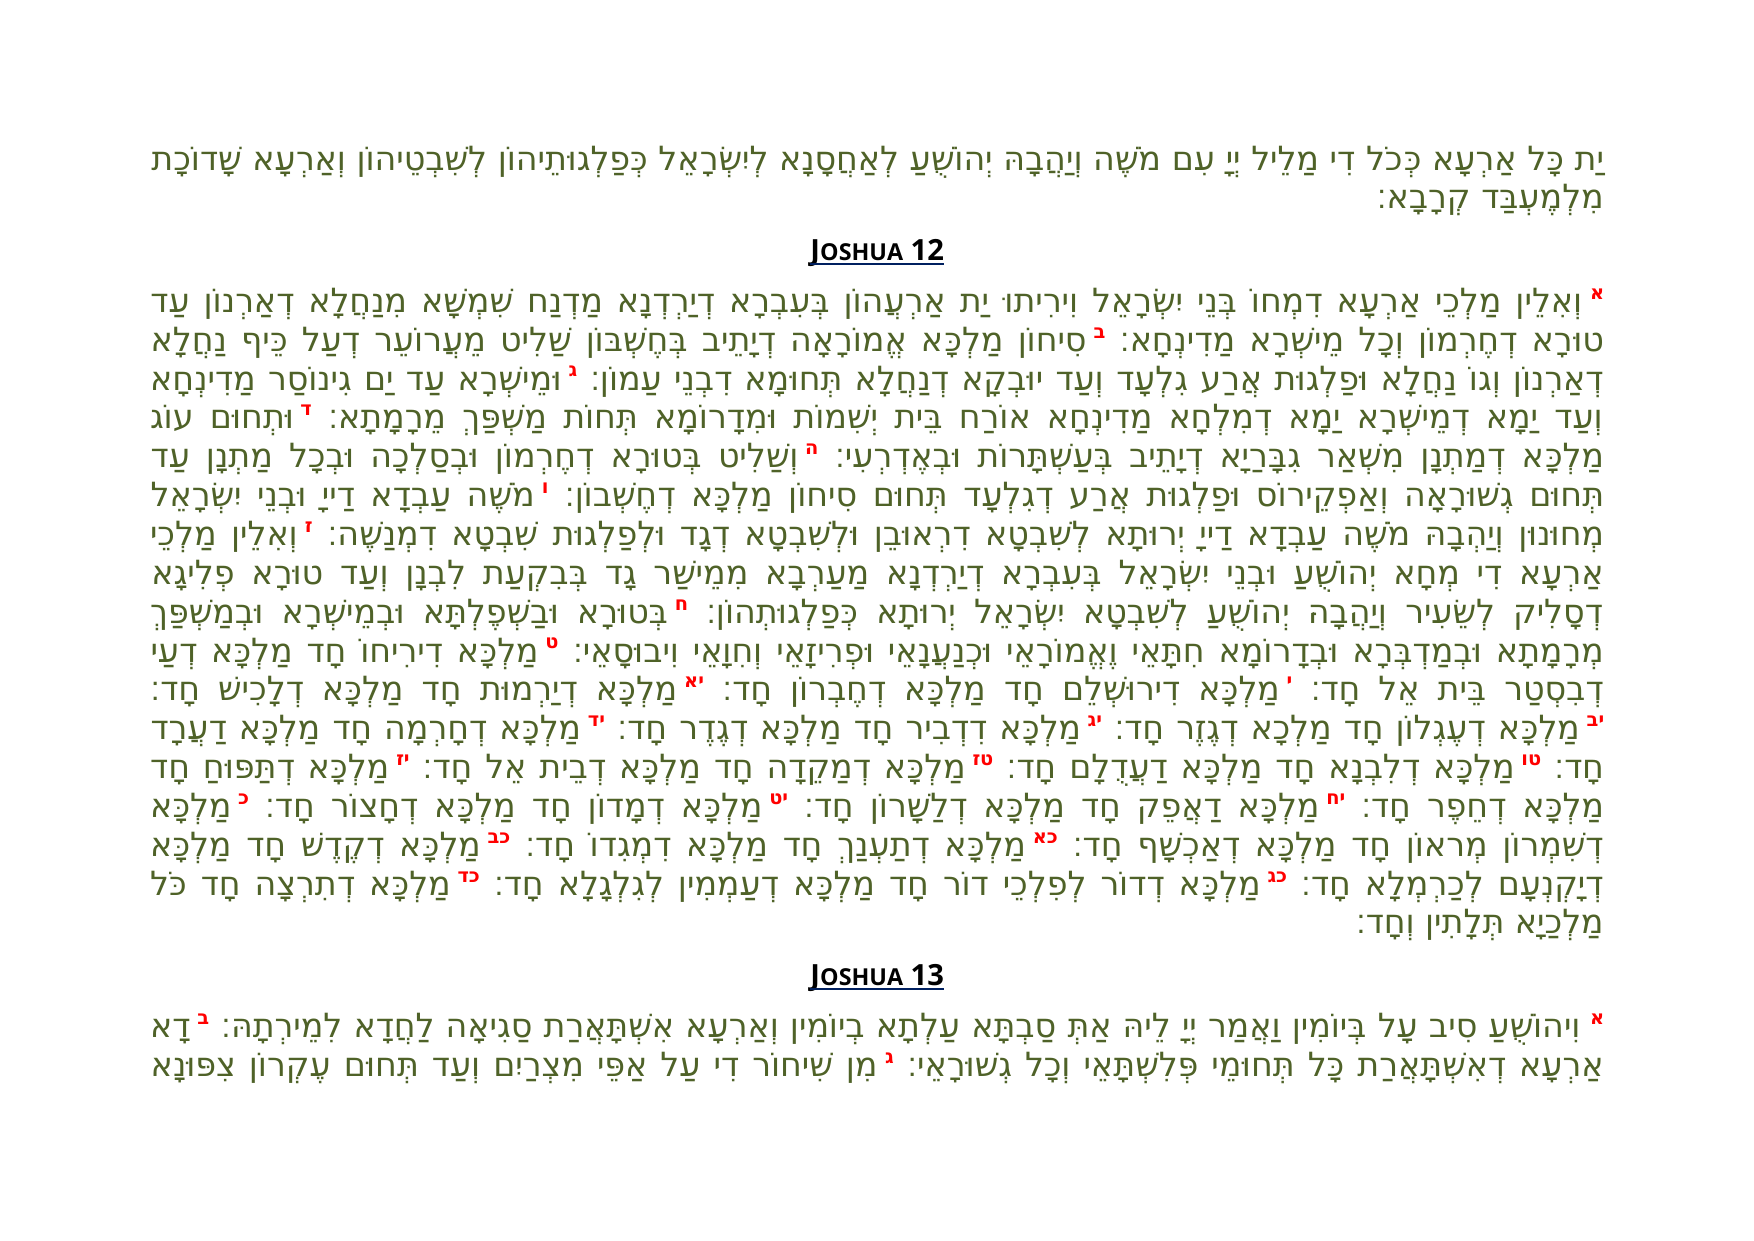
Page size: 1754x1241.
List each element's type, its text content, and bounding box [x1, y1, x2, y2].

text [150, 139, 1604, 217]
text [150, 1007, 1604, 1084]
text Joshua 12 [150, 229, 1604, 269]
text א וְאִלֵין מַלְכֵי אַרְעָא דִמְחוֹ בְּנֵי יִשְׂרָאֵל וִירִיתוּ יַת אַרְעֲהוֹן בְּעִבְרָא דְיַרְדְנָא מַדְנַח שִׁמְשָׁא מִנַחֲלָא דְאַרְנוֹן עַד טוּרָא דְחֶרְמוֹן וְכָל מֵישְׁרָא מַדִינְחָא׃ ב סִיחוֹן מַלְכָּא אֱמוֹרָאָה דְיָתֵיב בְּחֶשְׁבּוֹן שַׁלִיט מֵעֲרוֹעֵר דְעַל כֵּיף נַחֲלָא דְאַרְנוֹן וְגוֹ נַחֲלָא וּפַלְגוּת אֲרַע גִלְעָד וְעַד יוּבְקָא דְנַחֲלָא תְּחוּמָא דִבְנֵי עַמוֹן׃ ג וּמֵישְׁרָא עַד יַם גִינוֹסַר מַדִינְחָא וְעַד יַמָא דְמֵישְׁרָא יַמָא דְמִלְחָא מַדִינְחָא אוֹרַח בֵּית יְשִׁמוֹת וּמִדָרוֹמָא תְּחוֹת מַשְׁפַּךְ מֵרָמָתָא׃ ד וּתְחוּם עוֹג מַלְכָּא דְמַתְנָן מִשְׁאַר גִבָּרַיָא דְיָתֵיב בְּעַשְׁתָּרוֹת וּבְאֶדְרְעִי׃ ה וְשַׁלִיט בְּטוּרָא דְחֶרְמוֹן וּבְסַלְכָה וּבְכָל מַתְנָן עַד תְּחוּם גְשׁוּרָאָה וְאַפְקֵירוֹס וּפַלְגוּת אֲרַע דְגִלְעָד תְּחוּם סִיחוֹן מַלְכָּא דְחֶשְׁבוֹן׃ ו מֹשֶׁה עַבְדָא דַייָ וּבְנֵי יִשְׂרָאֵל מְחוּנוּן וְיַהְבָהּ מֹשֶׁה עַבְדָא דַייָ יְרוּתָא לְשִׁבְטָא דִרְאוּבֵן וּלְשִׁבְטָא דְגָד וּלְפַלְגוּת שִׁבְטָא דִמְנַשֶׁה׃ ז וְאִלֵין מַלְכֵי אַרְעָא דִי מְחָא יְהוֹשֻׁעַ וּבְנֵי יִשְׂרָאֵל בְּעִבְרָא דְיַרְדְנָא מַעַרְבָא מִמֵישַׁר גָד בְּבִקְעַת לִבְנָן וְעַד טוּרָא פְלִיגָא דְסָלִיק לְשֵׂעִיר וְיַהֲבָהּ יְהוֹשֻׁעַ לְשִׁבְטָא יִשְׂרָאֵל יְרוּתָא כְּפַלְגוּתְהוֹן׃ ח בְּטוּרָא וּבַשְׁפֶלְתָּא וּבְמֵישְׁרָא וּבְמַשְׁפַּךְ מְרָמָתָא וּבְמַדְבְּרָא וּבְדָרוֹמָא חִתָּאֵי וֶאֱמוֹרָאֵי וּכְנַעֲנָאֵי וּפְרִיזָאֵי וְחִוָאֵי וִיבוּסָאֵי׃ ט מַלְכָּא דִירִיחוֹ חָד מַלְכָּא דְעַי דְבִסְטַר בֵּית אֵל חָד׃ י מַלְכָּא דִירוּשְׁלֵם חָד מַלְכָּא דְחֶבְרוֹן חָד׃ יא מַלְכָּא דְיַרְמוּת חָד מַלְכָּא דְלָכִישׁ חָד׃ יב מַלְכָּא דְעֶגְלוֹן חָד מַלְכָא דְגֶזֶר חָד׃ יג מַלְכָּא דִדְבִיר חָד מַלְכָּא דְגֶדֶר חָד׃ יד מַלְכָּא דְחָרְמָה חָד מַלְכָּא דַעֲרָד חָד׃ טו מַלְכָּא דְלִבְנָא חָד מַלְכָּא דַעֲדֻלָם חָד׃ טז מַלְכָּא דְמַקֵדָה חָד מַלְכָּא דְבֵית אֵל חָד׃ יז מַלְכָּא דְתַּפּוּחַ חָד מַלְכָּא דְחֵפֶר חָד׃ יח מַלְכָּא דַאֲפֵק חָד מַלְכָּא דְלַשָׁרוֹן חָד׃ יט מַלְכָּא דְמָדוֹן חָד מַלְכָּא דְחָצוֹר חָד׃ כ מַלְכָּא דְשִׁמְרוֹן מְראוֹן חָד מַלְכָּא דְאַכְשָׁף חָד׃ כא מַלְכָּא דְתַעְנַךְ חָד מַלְכָּא דִמְגִדוֹ חָד׃ כב מַלְכָּא דְקֶדֶשׁ חָד מַלְכָּא דְיָקְנְעָם לְכַרְמְלָא חָד׃ כג מַלְכָּא דְדוֹר לְפִלְכֵי דוֹר חָד מַלְכָּא דְעַמְמִין לְגִלְגָלָא חָד׃ כד מַלְכָּא דְתִרְצָה חָד כֹּל מַלְכַיָא תְּלָתִין וְחָד׃ [150, 281, 1604, 942]
text Joshua 13 [150, 954, 1604, 994]
